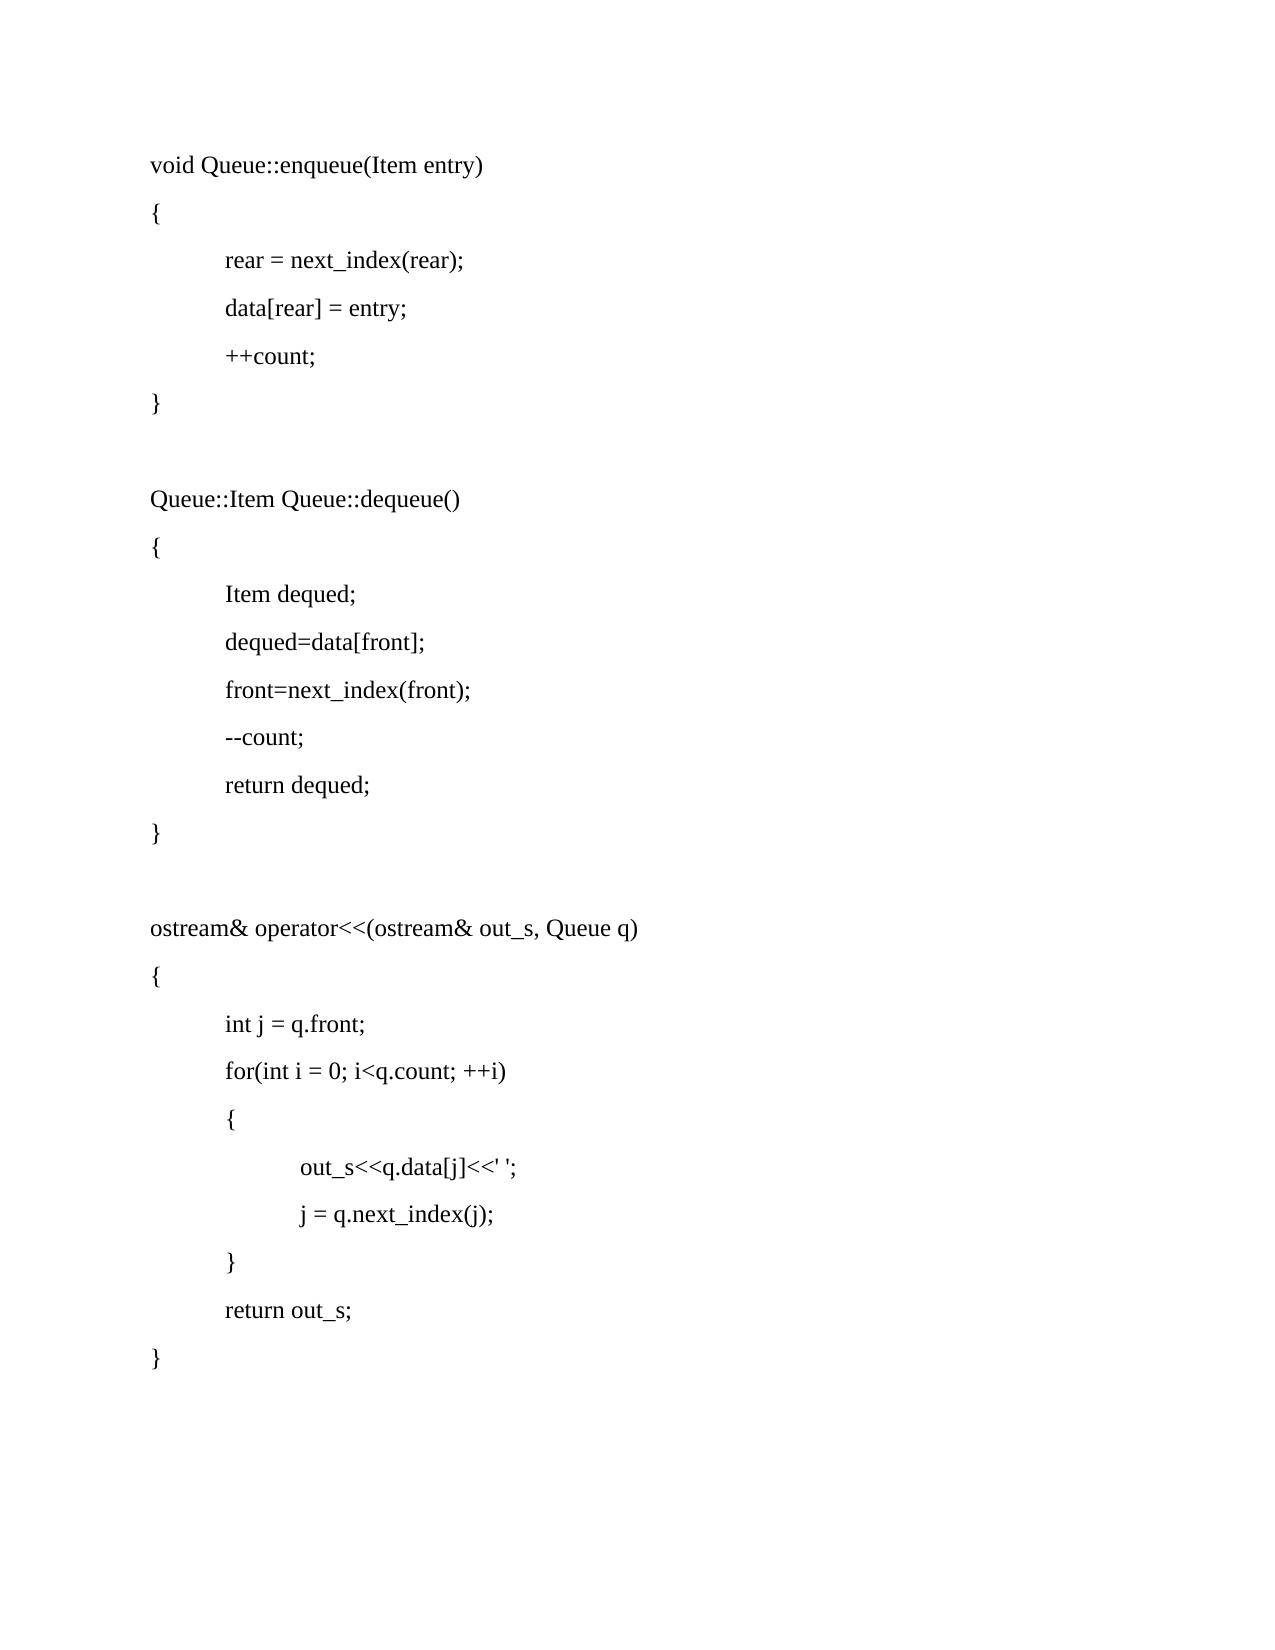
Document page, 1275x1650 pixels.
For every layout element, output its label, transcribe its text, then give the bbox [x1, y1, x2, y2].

text { [150, 532, 1125, 560]
text { [150, 1104, 1125, 1133]
text } [150, 818, 1125, 847]
text out_s<<q.data[j]<<' '; [150, 1152, 1125, 1181]
text void Queue::enqueue(Item entry) [150, 150, 1125, 179]
text int j = q.front; [150, 1009, 1125, 1037]
text data[rear] = entry; [150, 293, 1125, 322]
text j = q.next_index(j); [150, 1199, 1125, 1228]
text for(int i = 0; i<q.count; ++i) [150, 1056, 1125, 1085]
text } [150, 388, 1125, 417]
text Queue::Item Queue::dequeue() [150, 484, 1125, 513]
text rear = next_index(rear); [150, 245, 1125, 274]
text return out_s; [150, 1295, 1125, 1324]
text --count; [150, 722, 1125, 751]
text Item dequed; [150, 579, 1125, 608]
text } [150, 1343, 1125, 1371]
text front=next_index(front); [150, 675, 1125, 703]
text } [150, 1247, 1125, 1276]
text return dequed; [150, 770, 1125, 799]
text ++count; [150, 341, 1125, 369]
text { [150, 198, 1125, 226]
text { [150, 961, 1125, 990]
text ostream& operator<<(ostream& out_s, Queue q) [150, 913, 1125, 942]
text dequed=data[front]; [150, 627, 1125, 656]
